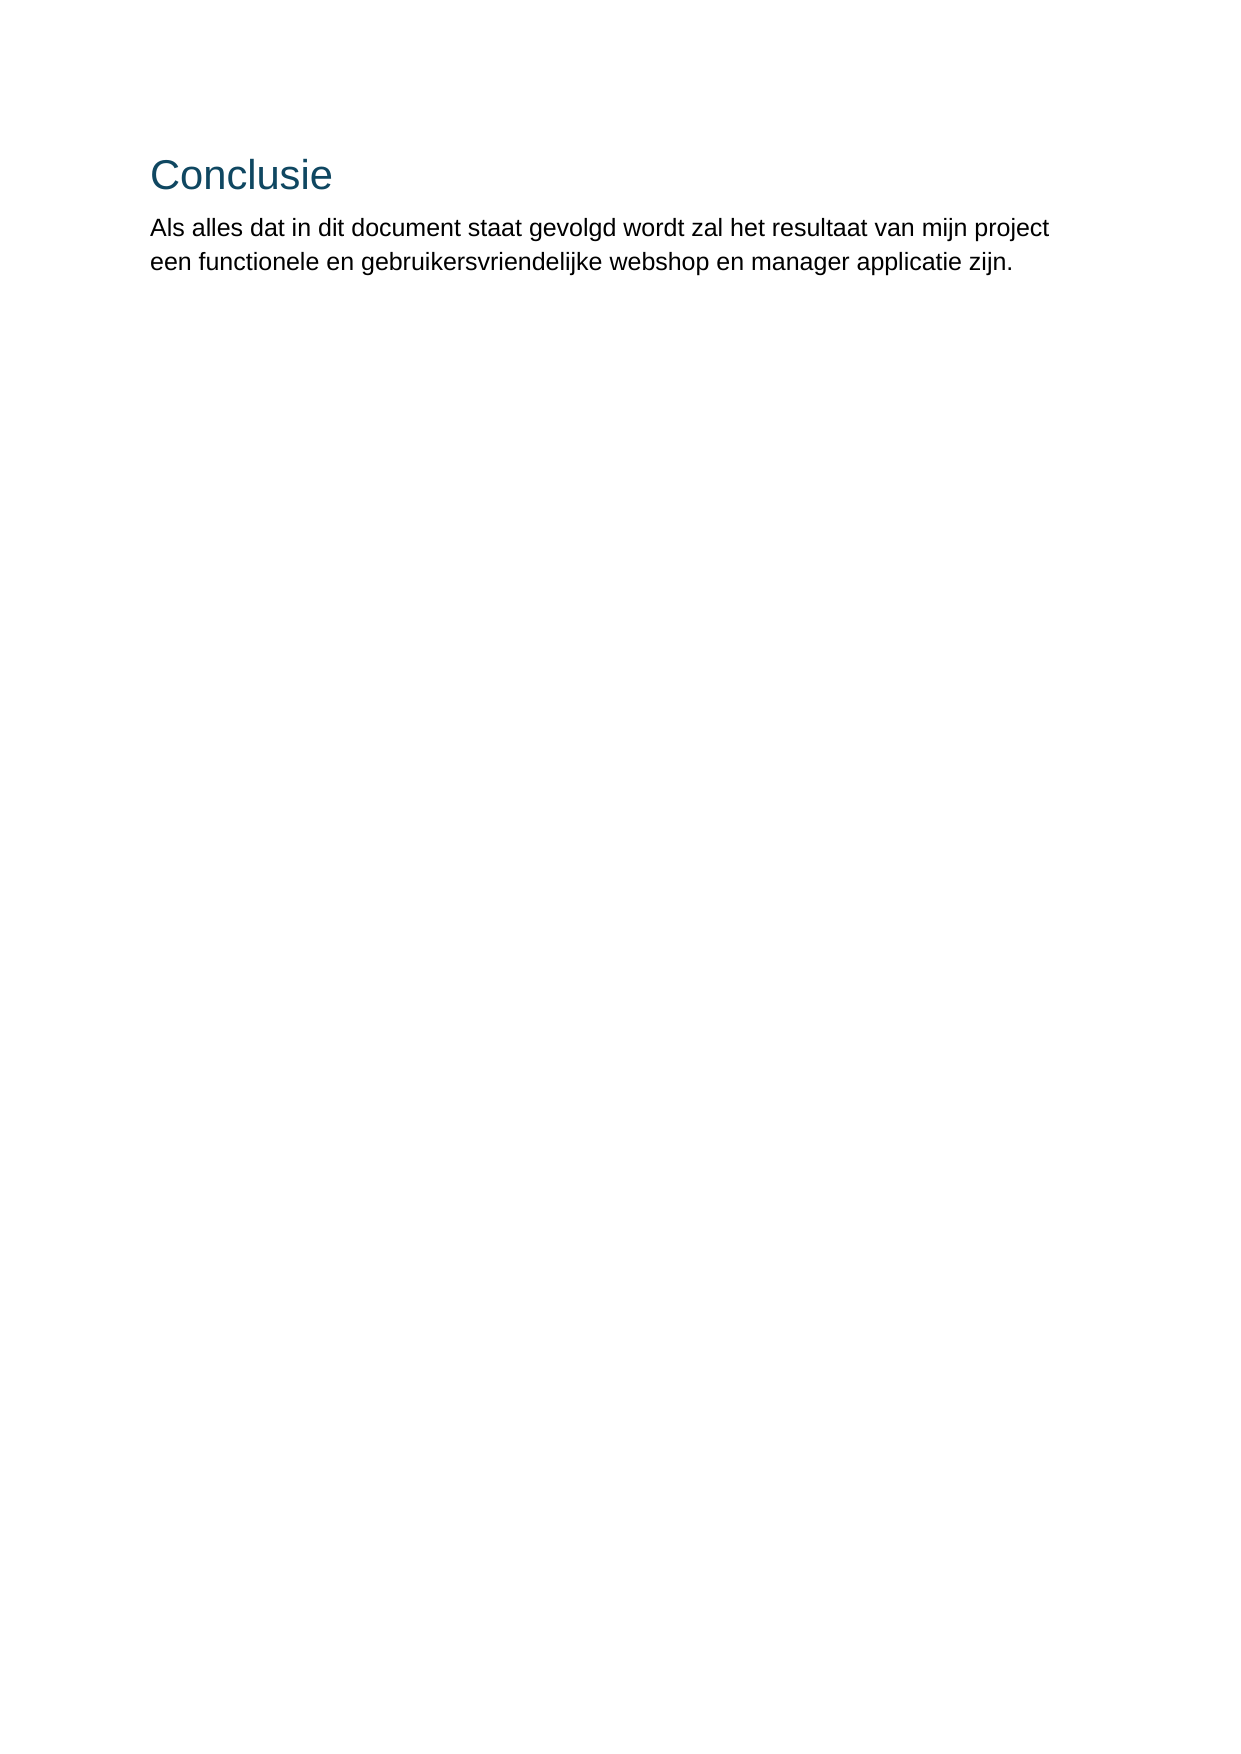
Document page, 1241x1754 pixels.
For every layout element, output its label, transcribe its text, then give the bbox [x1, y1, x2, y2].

subtitle Conclusie [150, 150, 1090, 198]
